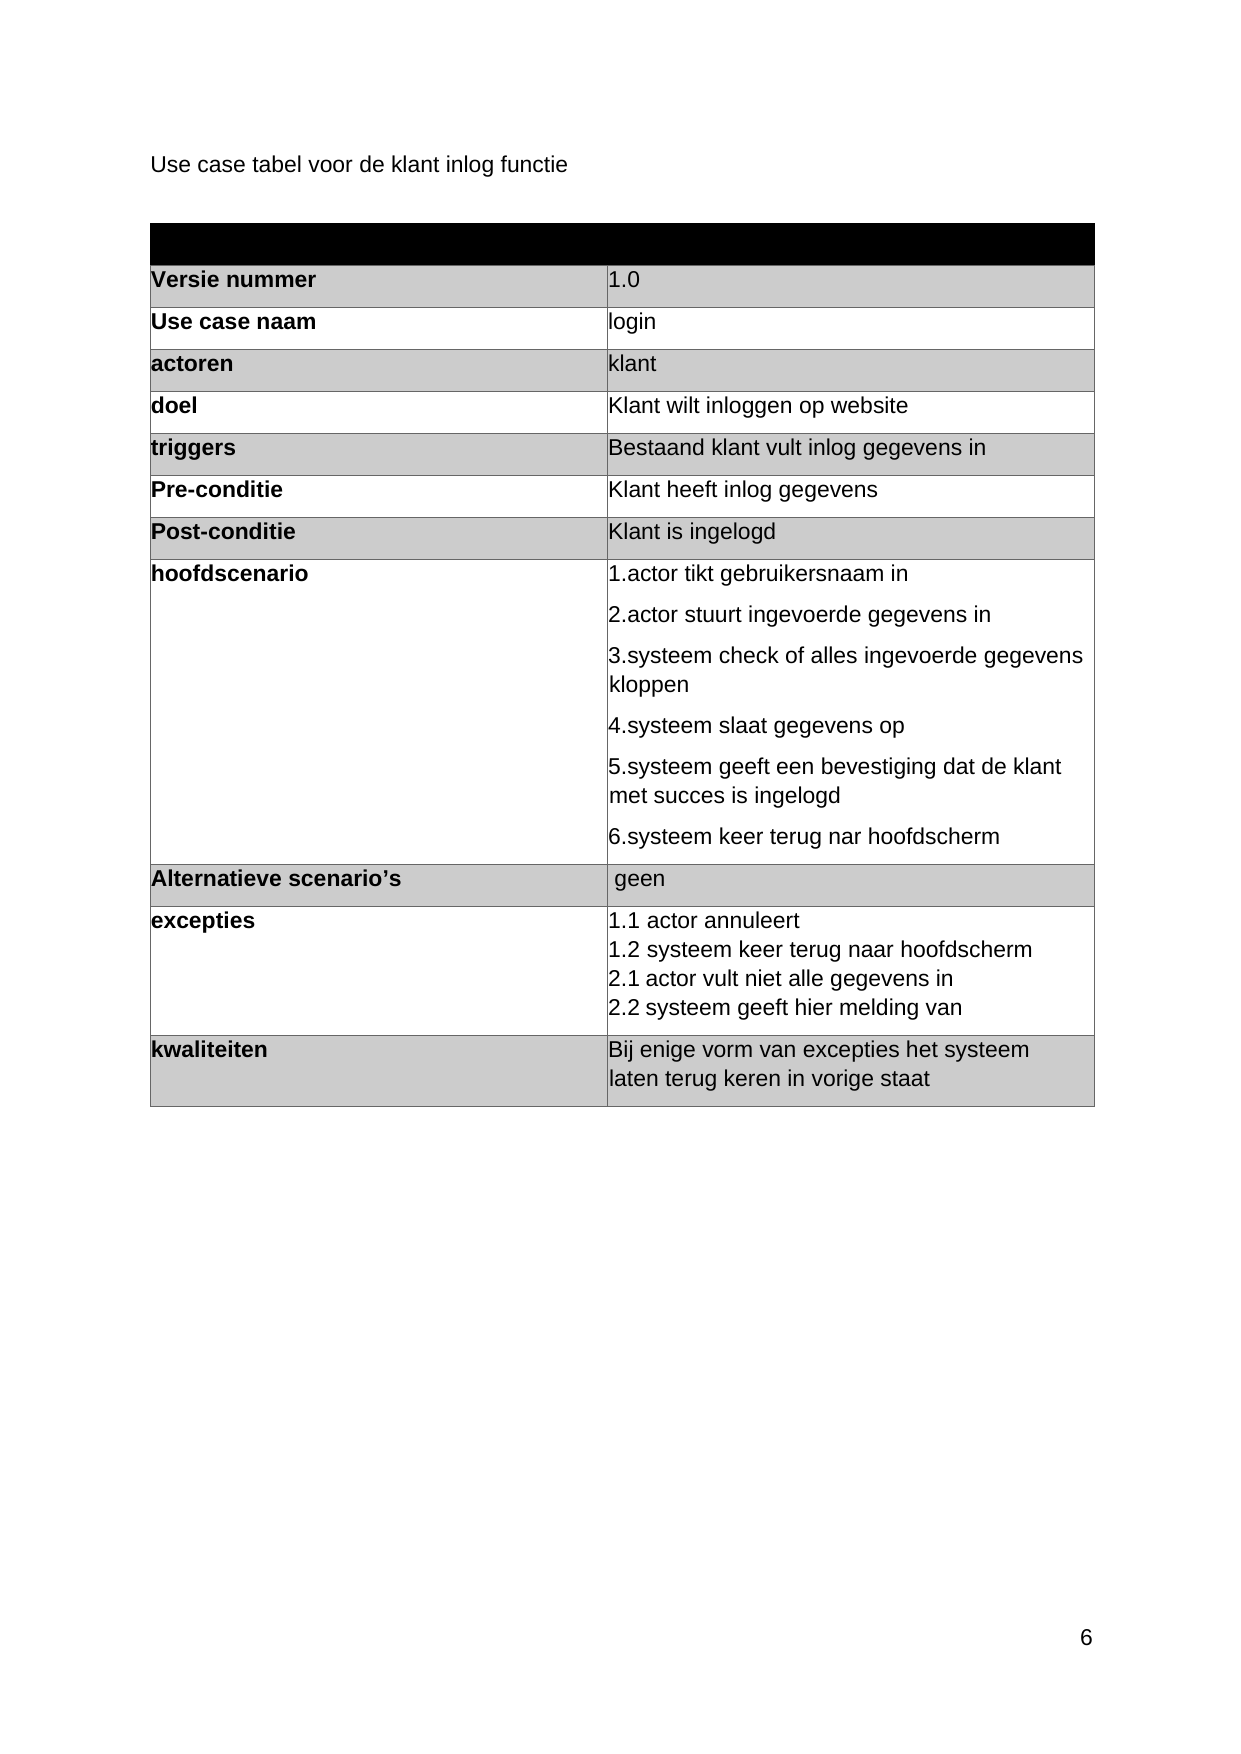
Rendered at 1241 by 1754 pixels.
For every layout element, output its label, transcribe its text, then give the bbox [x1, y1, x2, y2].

table_cell kwaliteiten [151, 1036, 607, 1106]
table_cell Pre-conditie [151, 476, 607, 517]
table_cell doel [151, 392, 607, 433]
table_cell 1.actor tikt gebruikersnaam in 2.actor stuurt ingevoerde gegevens in 3.systeem check of alles ingevoerde gegevens kloppen 4.systeem slaat gegevens op 5.systeem geeft een bevestiging dat de klant met succes is ingelogd 6.systeem keer terug nar hoofdscherm [608, 560, 1094, 864]
table_cell Use case naam [151, 308, 607, 349]
table_cell hoofdscenario [151, 560, 607, 864]
table_cell Alternatieve scenario’s [151, 865, 607, 906]
table_header [151, 224, 607, 265]
table_cell actoren [151, 350, 607, 391]
table_cell Versie nummer [151, 266, 607, 307]
table_cell Klant wilt inloggen op website [608, 392, 1094, 433]
table_cell Bij enige vorm van excepties het systeem laten terug keren in vorige staat [608, 1036, 1094, 1106]
table_cell login [608, 308, 1094, 349]
table_cell 1.0 [608, 266, 1094, 307]
table_cell Bestaand klant vult inlog gegevens in [608, 434, 1094, 475]
table_cell geen [608, 865, 1094, 906]
table_cell actor annuleert systeem keer terug naar hoofdscherm actor vult niet alle gegevens in systeem geeft hier melding van [608, 907, 1094, 1034]
table_cell Klant is ingelogd [608, 518, 1094, 559]
table_cell klant [608, 350, 1094, 391]
table_cell Klant heeft inlog gegevens [608, 476, 1094, 517]
table_cell triggers [151, 434, 607, 475]
table_cell excepties [151, 907, 607, 1034]
text Use case tabel voor de klant inlog functie [150, 151, 1094, 178]
table_header [608, 224, 1094, 265]
table_cell Post-conditie [151, 518, 607, 559]
